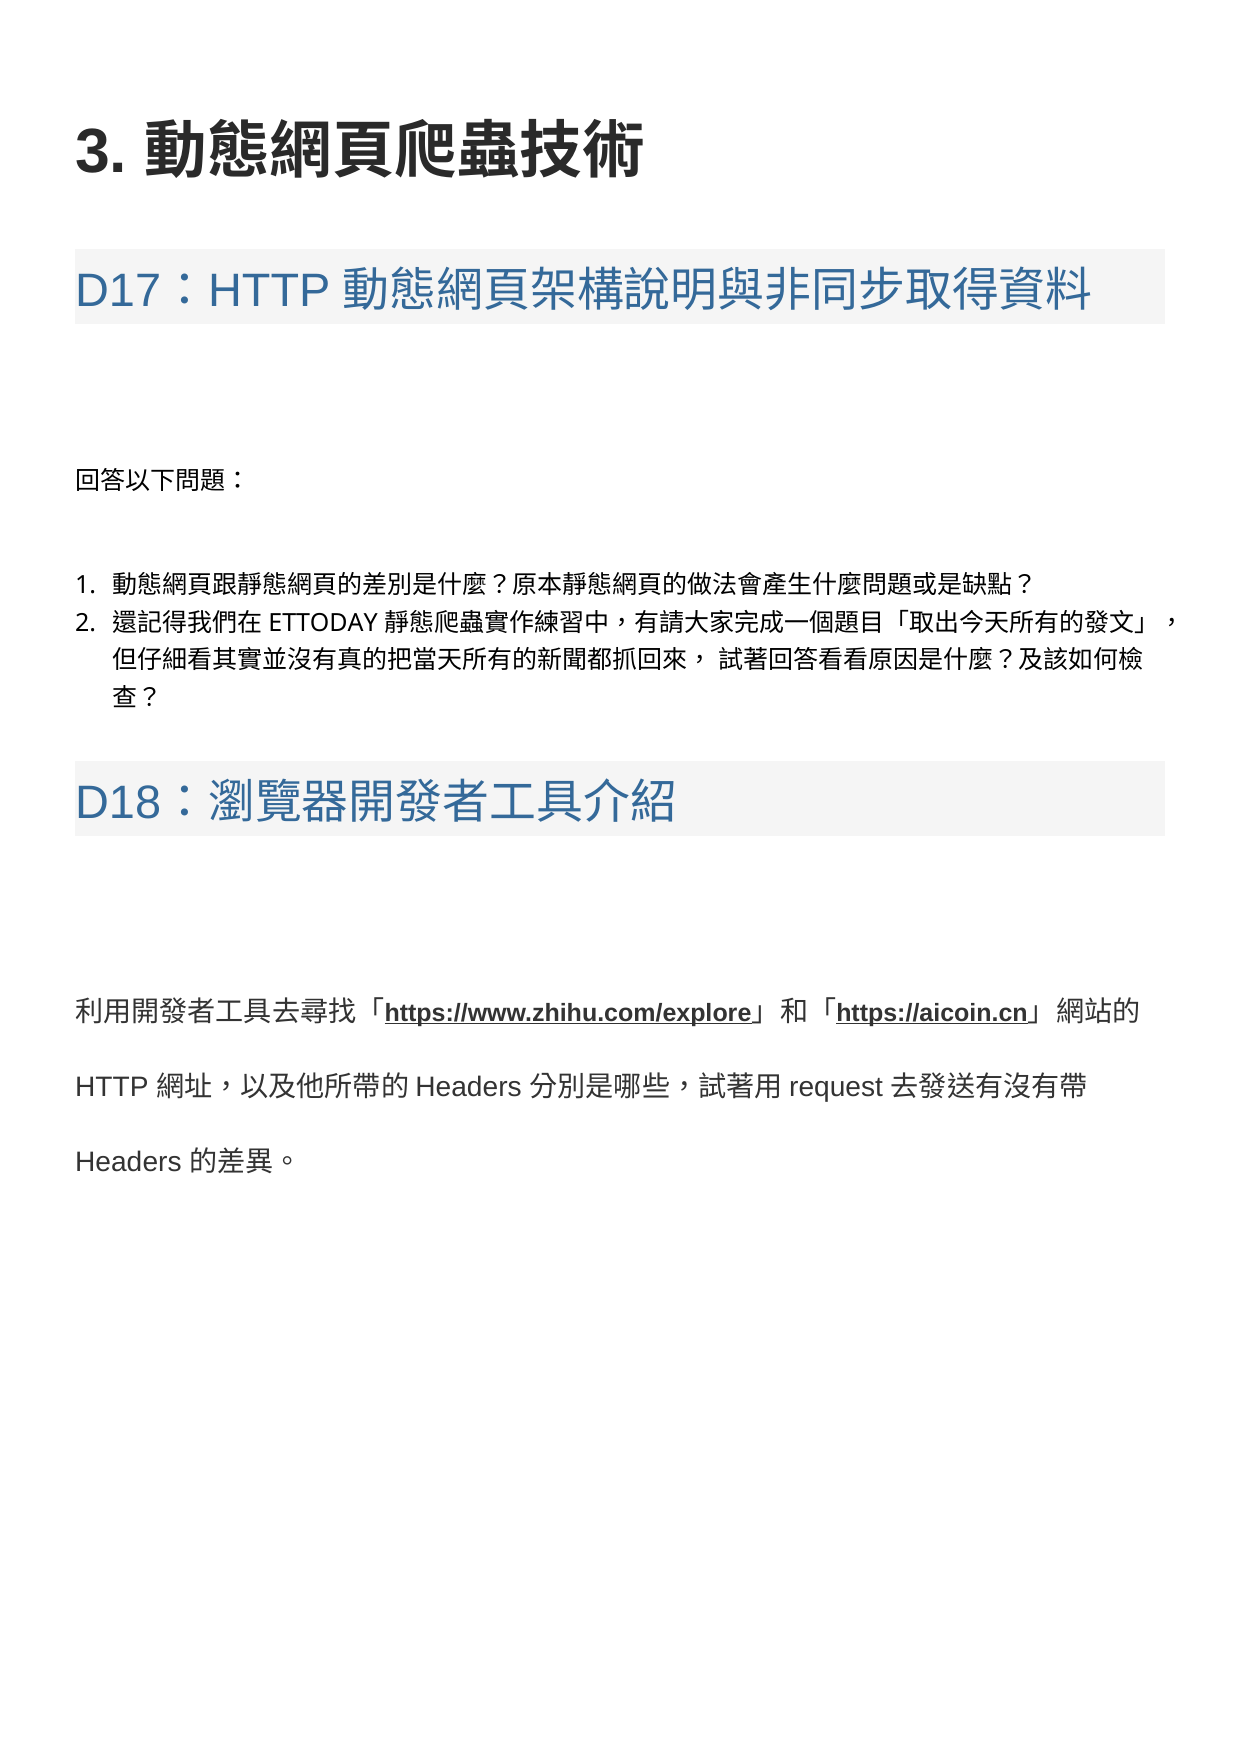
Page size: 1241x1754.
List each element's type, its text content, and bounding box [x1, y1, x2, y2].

list 動態網頁跟靜態網頁的差別是什麼？原本靜態網頁的做法會產生什麼問題或是缺點？ [75, 564, 1165, 601]
text 3. 動態網頁爬蟲技術 [75, 89, 1165, 202]
subtitle D17：HTTP 動態網頁架構說明與非同步取得資料 [75, 249, 1165, 324]
text 回答以下問題： [75, 460, 1165, 497]
text 利用開發者工具去尋找「https://www.zhihu.com/explore」和「https://aicoin.cn」網站的 HTTP 網址，以及他所帶的 Headers 分別是哪些，試著用 request 去發送有沒有帶 Headers 的差異。 [75, 972, 1165, 1197]
list 還記得我們在 ETTODAY 靜態爬蟲實作練習中，有請大家完成一個題目「取出今天所有的發文」，但仔細看其實並沒有真的把當天所有的新聞都抓回來， 試著回答看看原因是什麼？及該如何檢查？ [75, 601, 1165, 714]
subtitle D18：瀏覽器開發者工具介紹 [75, 761, 1165, 836]
